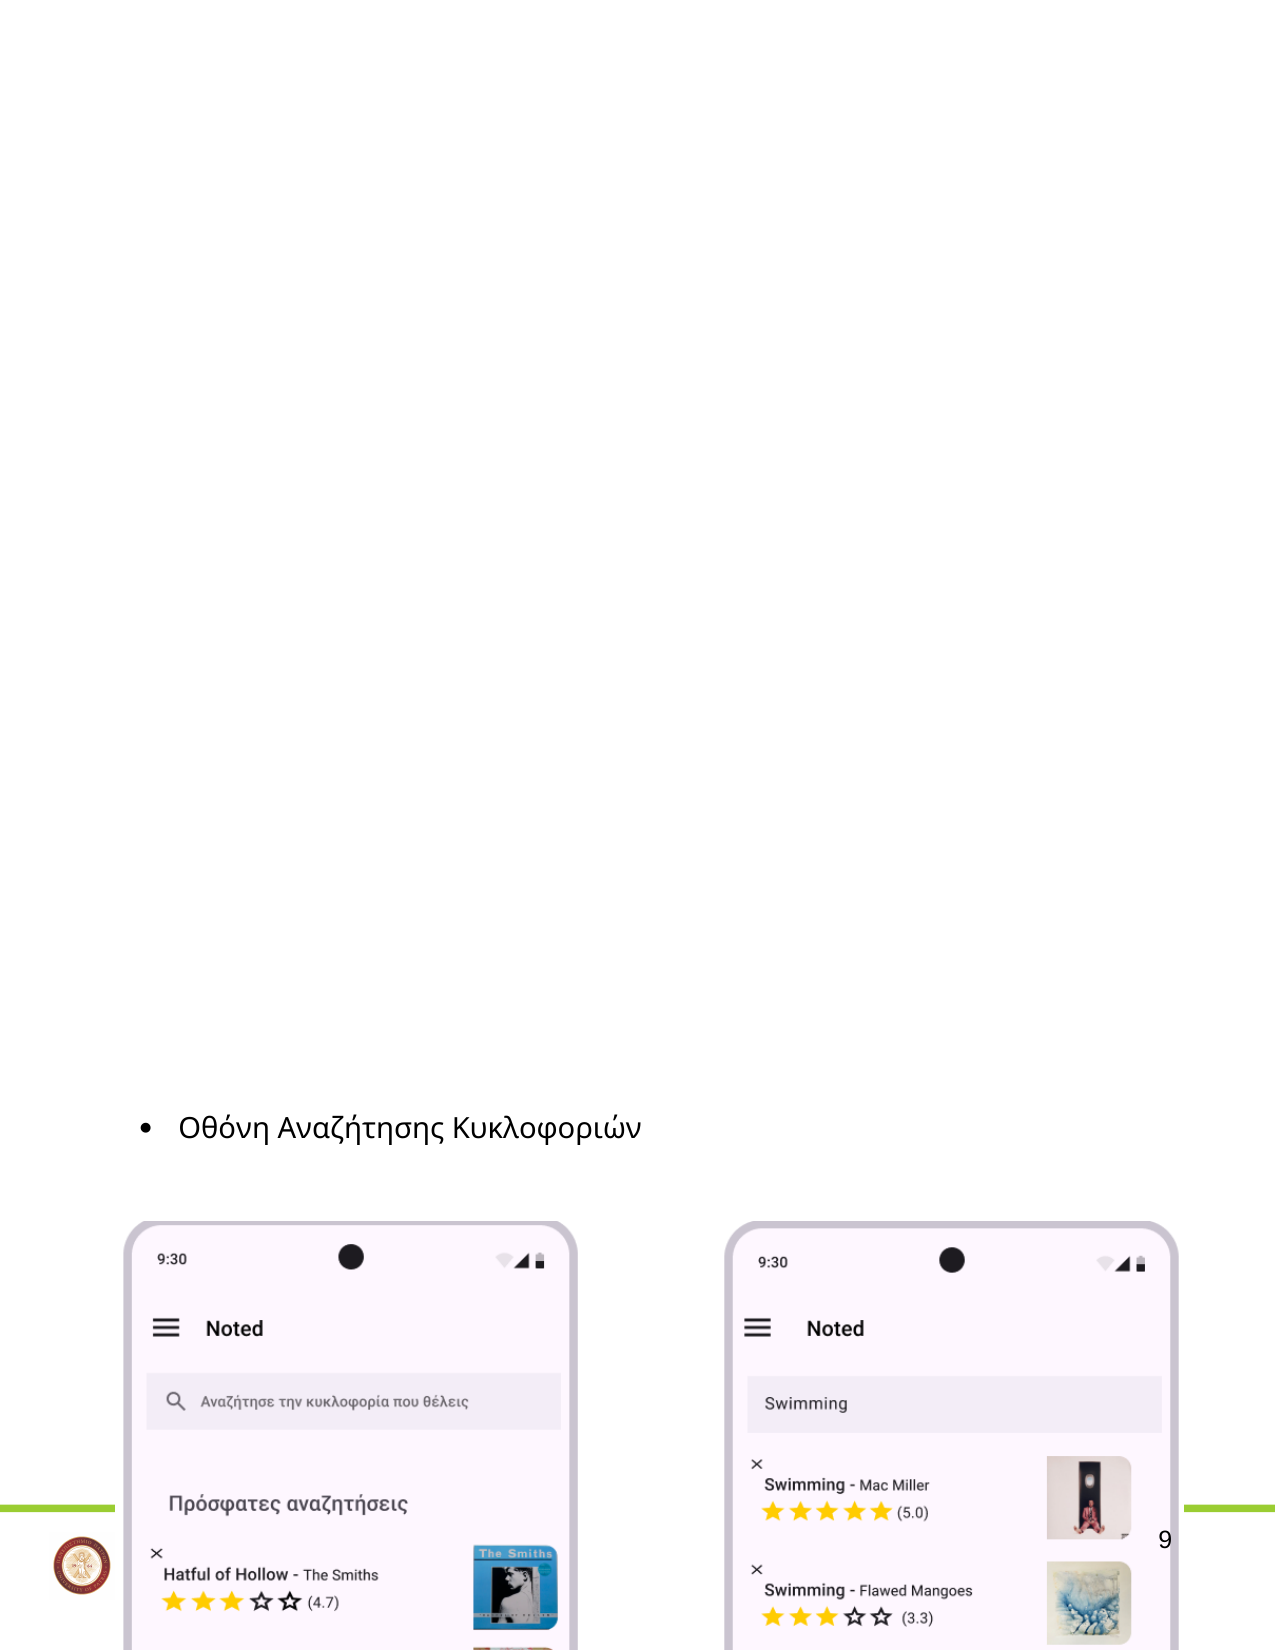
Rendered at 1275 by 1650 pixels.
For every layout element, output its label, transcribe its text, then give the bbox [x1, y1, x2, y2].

picture [48, 1221, 1184, 1650]
list Οθόνη Αναζήτησης Κυκλοφοριών [141, 1107, 1172, 1147]
